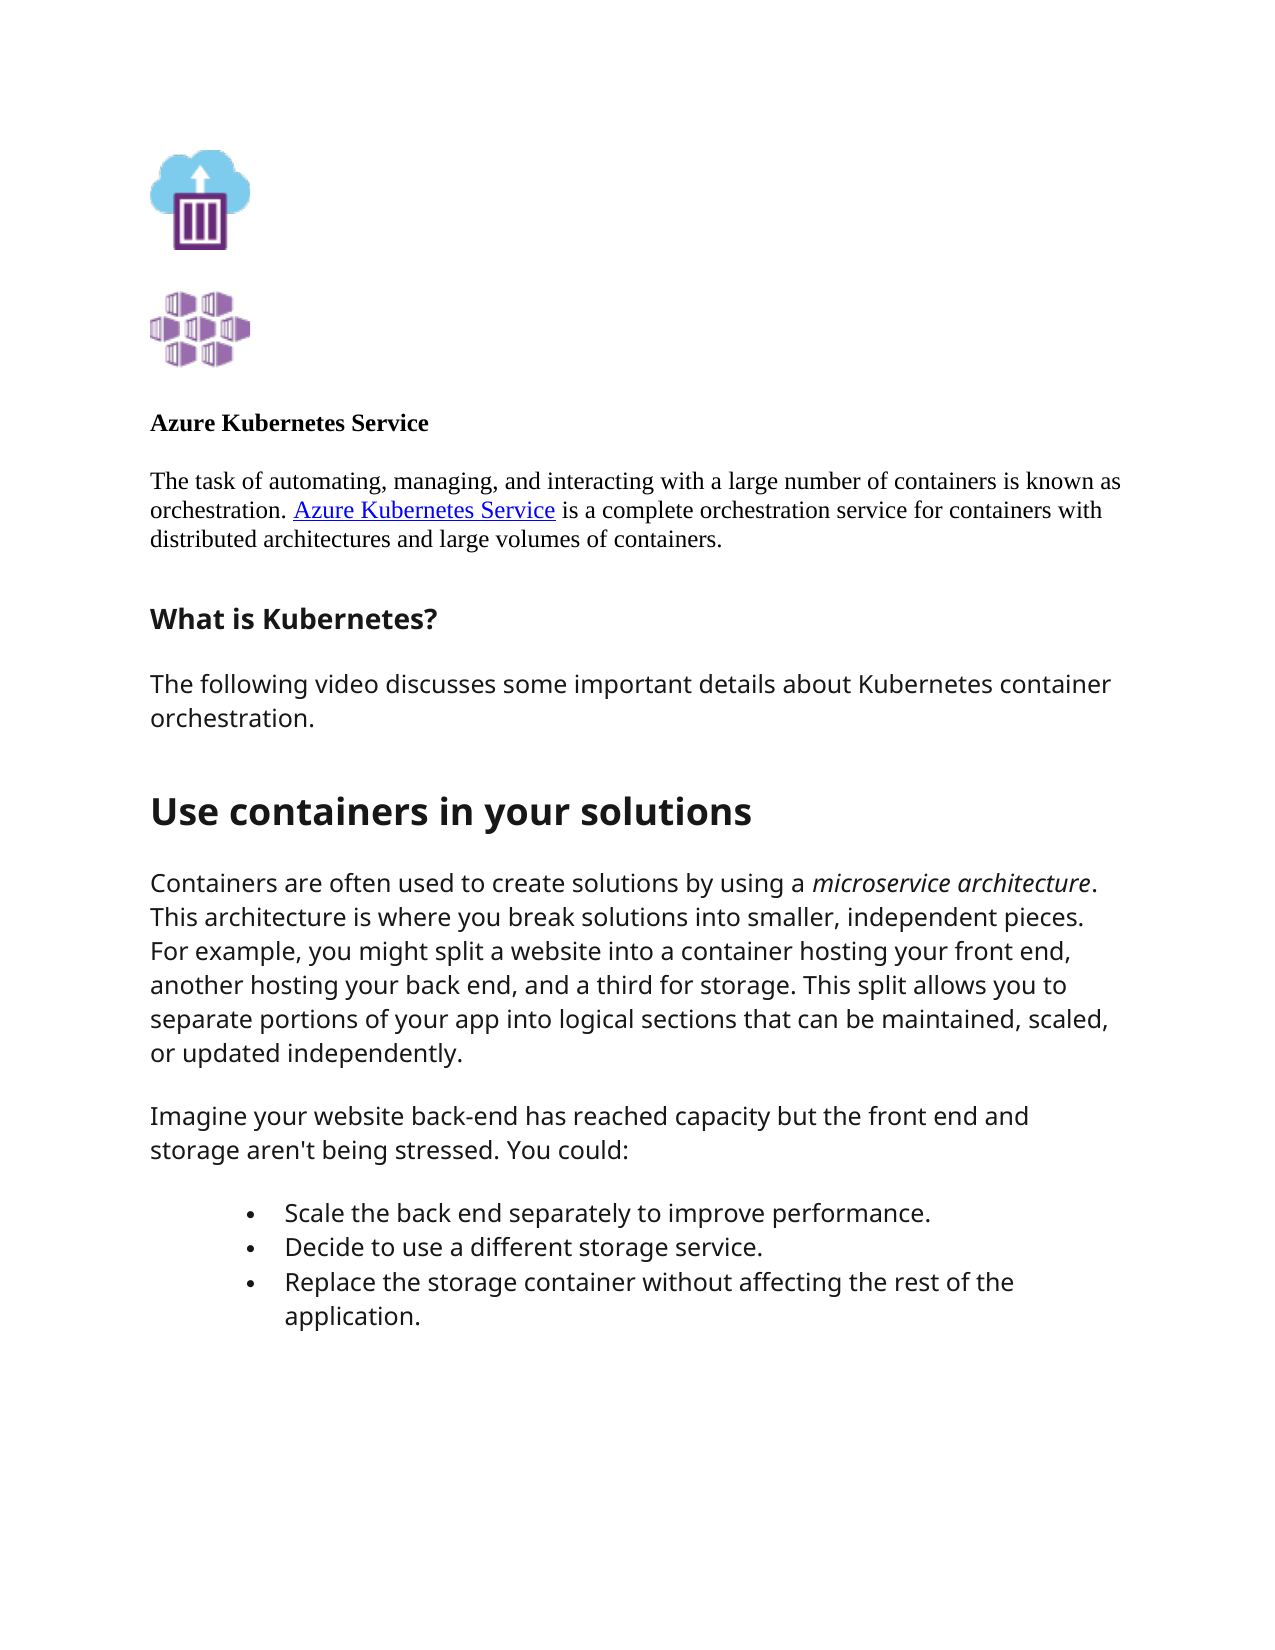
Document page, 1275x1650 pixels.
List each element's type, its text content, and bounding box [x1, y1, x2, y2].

list Replace the storage container without affecting the rest of the application. [247, 1264, 1125, 1332]
text The task of automating, managing, and interacting with a large number of containers is known as orchestration. Azure Kubernetes Service is a complete orchestration service for containers with distributed architectures and large volumes of containers. [150, 466, 1125, 552]
text Use containers in your solutions [150, 785, 1125, 836]
text The following video discusses some important details about Kubernetes container orchestration. [150, 667, 1125, 735]
text Containers are often used to create solutions by using a microservice architecture. This architecture is where you break solutions into smaller, independent pieces. For example, you might split a website into a container hosting your front end, another hosting your back end, and a third for storage. This split allows you to separate portions of your app into logical sections that can be maintained, scaled, or updated independently. [150, 865, 1125, 1069]
text Imagine your website back-end has reached capacity but the front end and storage aren't being stressed. You could: [150, 1099, 1125, 1167]
picture [150, 279, 251, 380]
picture [150, 150, 251, 250]
list Scale the back end separately to improve performance. [247, 1196, 1125, 1230]
text Azure Kubernetes Service [150, 408, 1125, 437]
list Decide to use a different storage service. [247, 1230, 1125, 1264]
text What is Kubernetes? [150, 599, 1125, 638]
